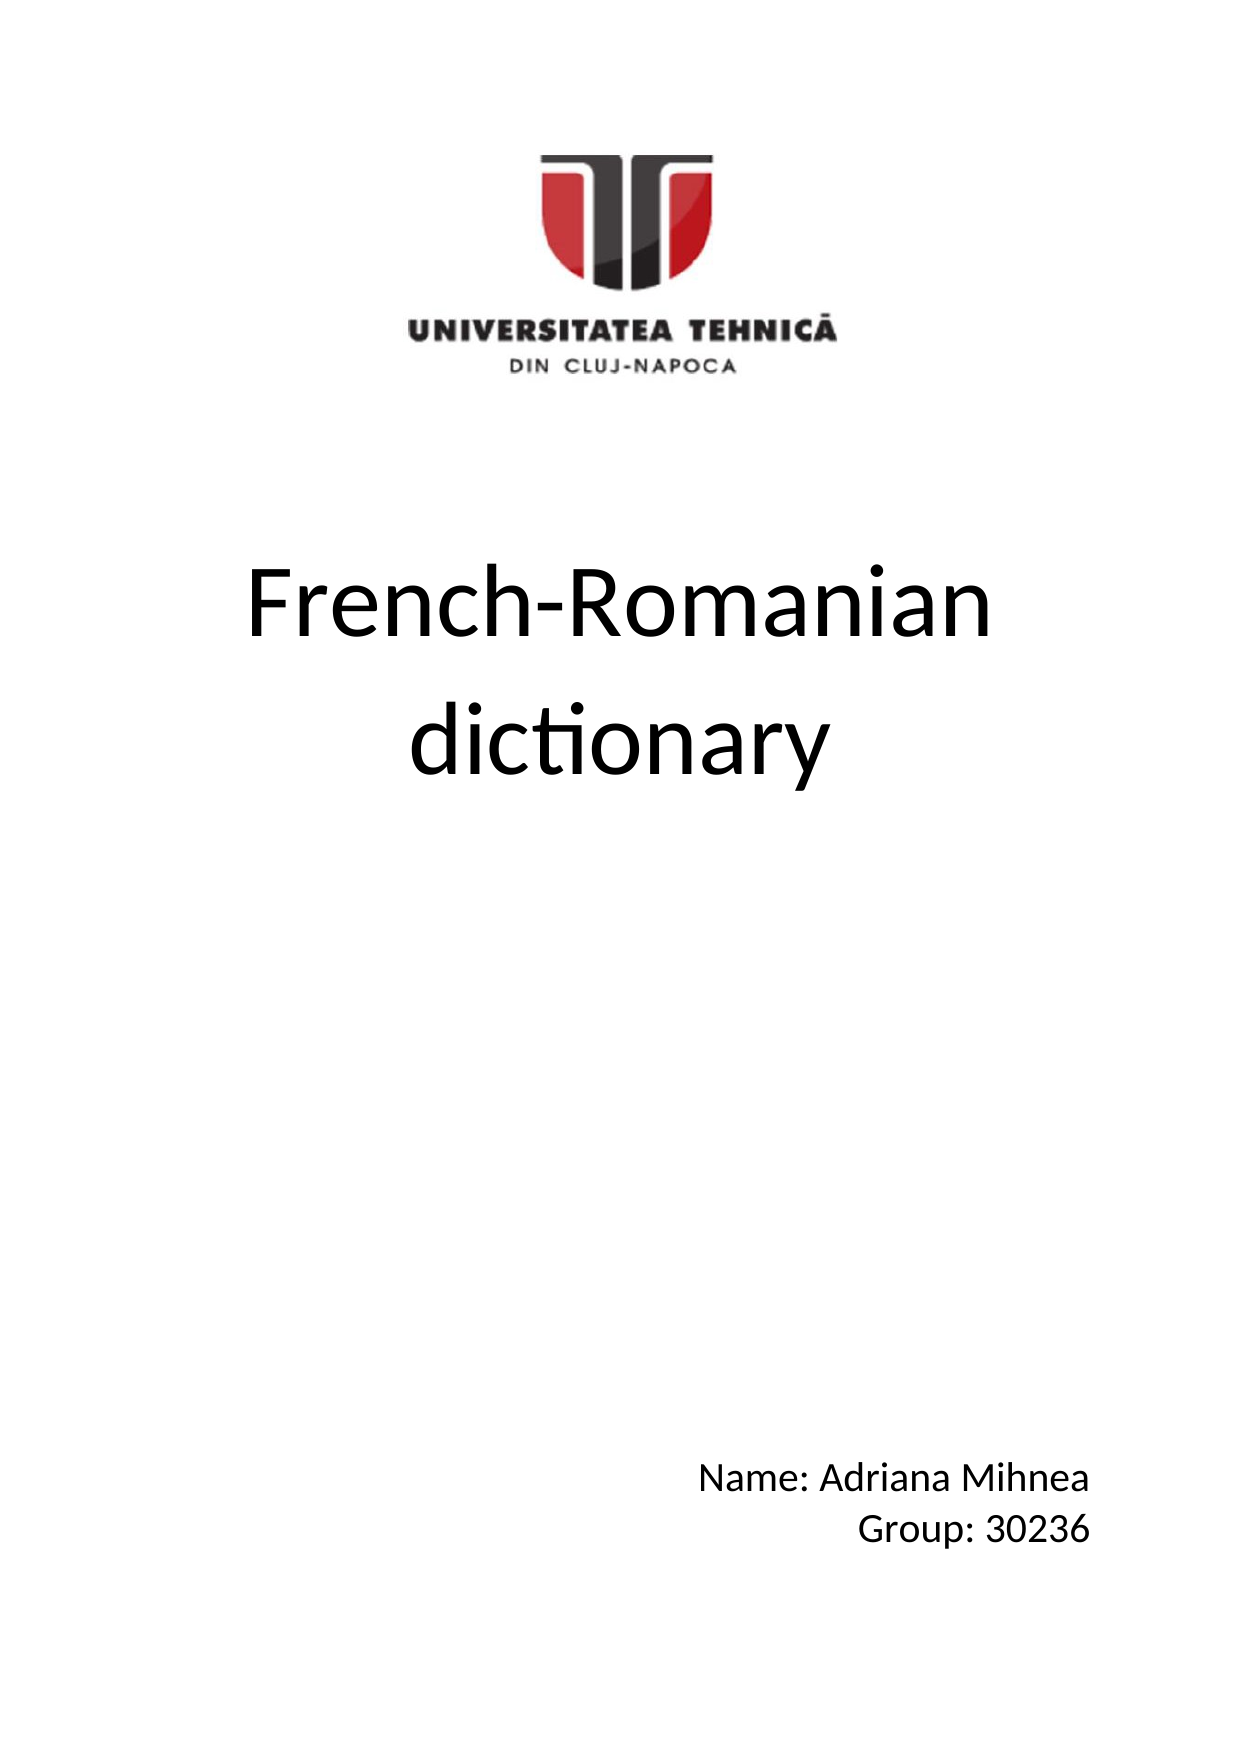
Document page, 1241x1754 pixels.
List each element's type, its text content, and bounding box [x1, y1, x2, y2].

text Name: Adriana Mihnea [675, 1451, 1090, 1502]
picture [402, 150, 838, 383]
text Group: 30236 [675, 1502, 1090, 1553]
text French-Romanian dictionary [150, 536, 1090, 800]
